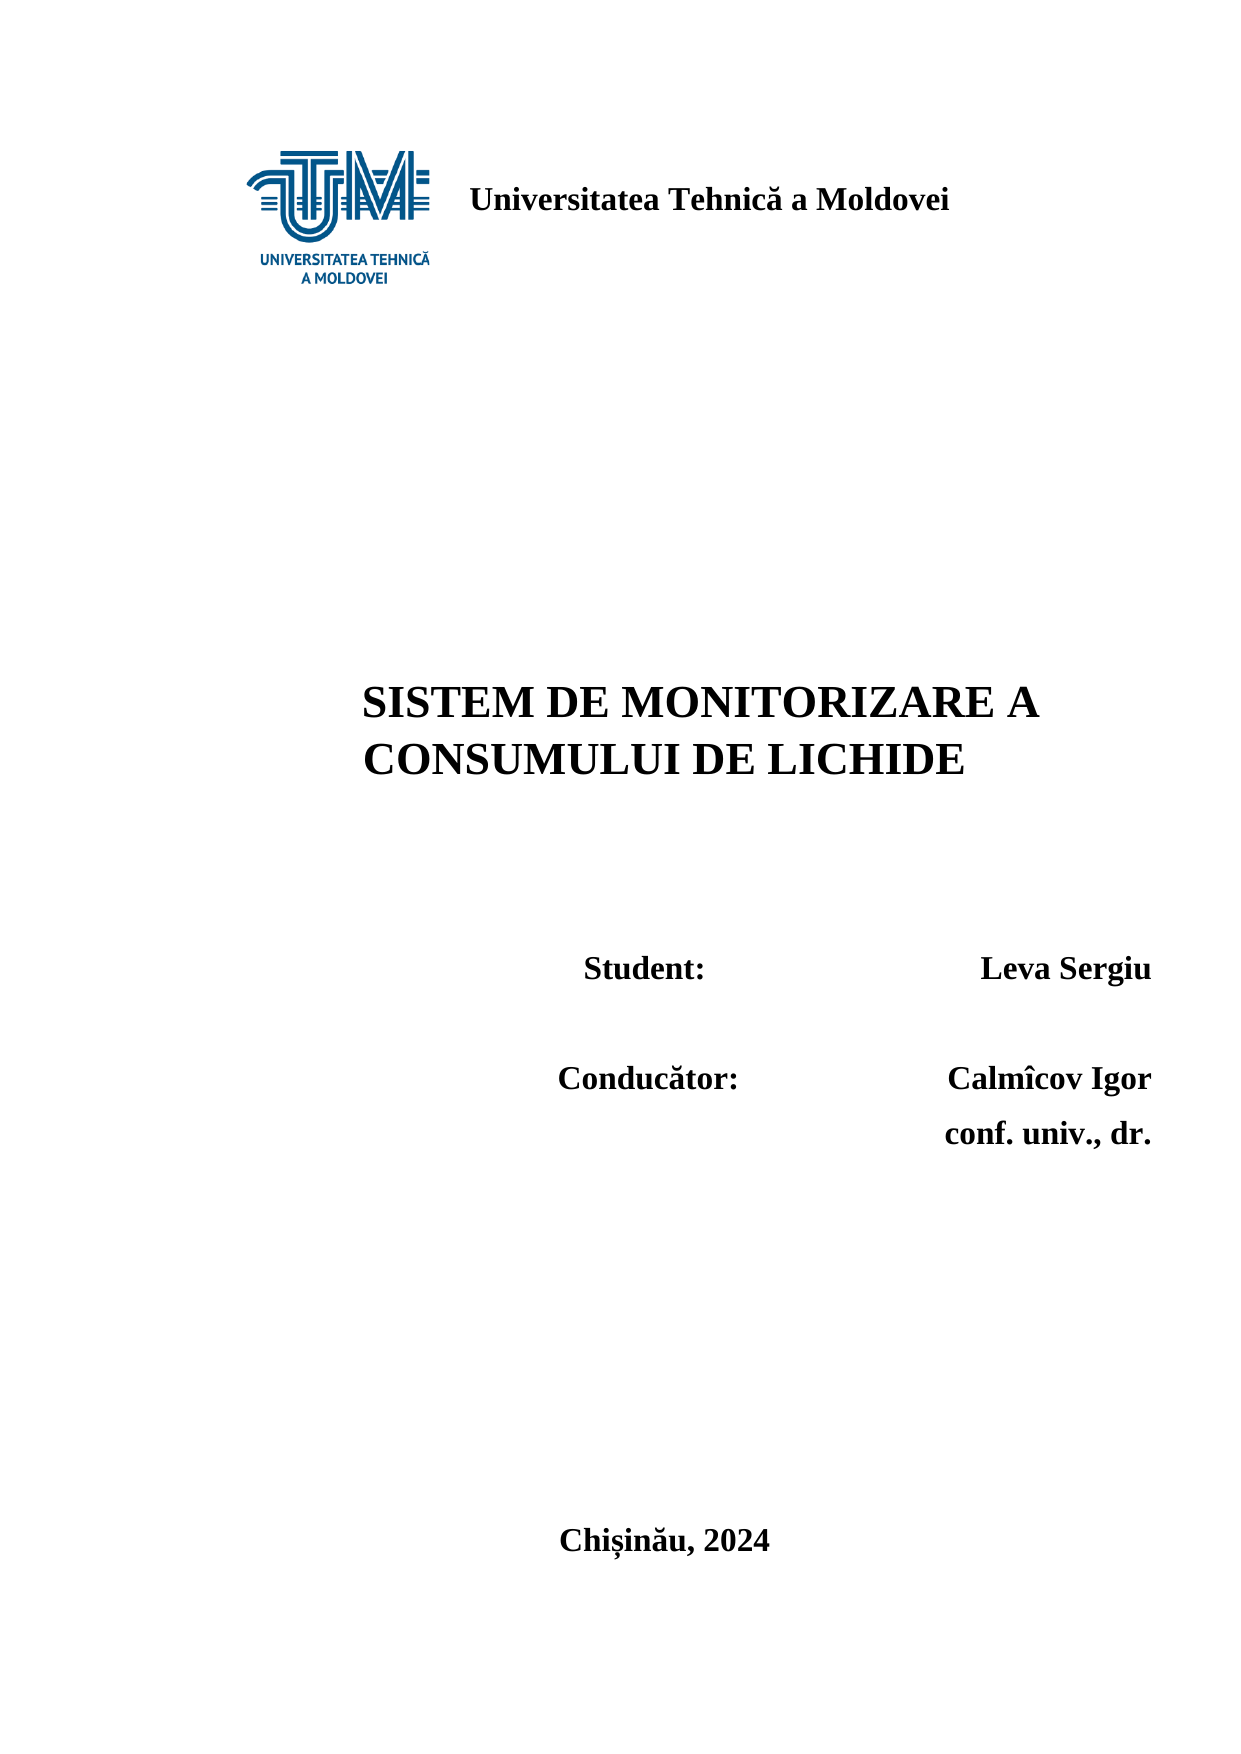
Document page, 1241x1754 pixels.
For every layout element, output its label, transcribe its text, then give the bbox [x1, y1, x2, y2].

text Conducător: Calmîcov Igor [177, 1058, 1152, 1097]
picture [246, 217, 430, 309]
text Universitatea Tehnică a Moldovei [177, 179, 1152, 217]
text SISTEM DE MONITORIZARE A CONSUMULUI DE LICHIDE [177, 675, 1152, 785]
text Chișinău, 2024 [177, 1520, 1152, 1558]
picture [246, 126, 430, 179]
text Student: Leva Sergiu [177, 948, 1152, 987]
text conf. univ., dr. [177, 1113, 1152, 1152]
